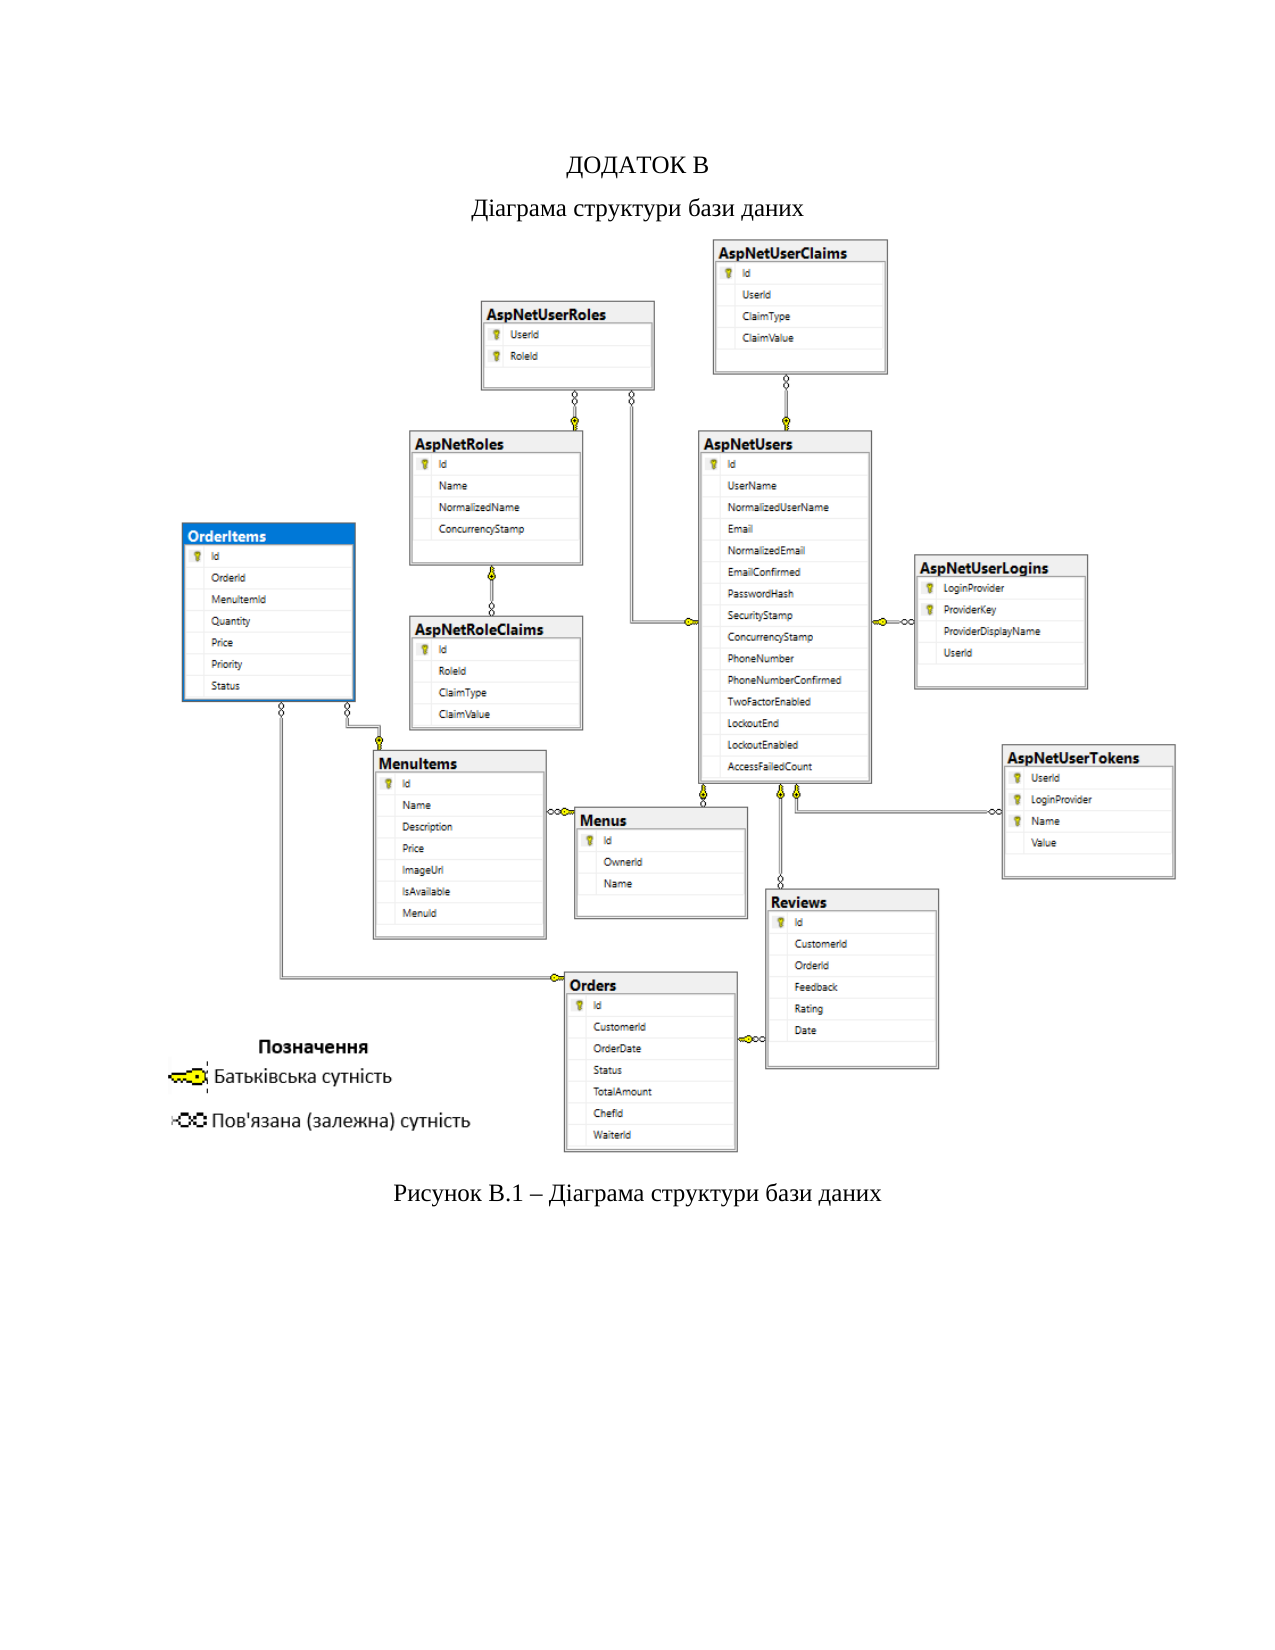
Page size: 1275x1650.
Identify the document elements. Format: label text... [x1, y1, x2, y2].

text ДОДАТОК В [150, 150, 1125, 179]
text Діаграма структури бази даних [150, 193, 1125, 222]
text Рисунок В.1 – Діаграма структури бази даних [150, 1178, 1125, 1207]
picture [150, 236, 1186, 1166]
